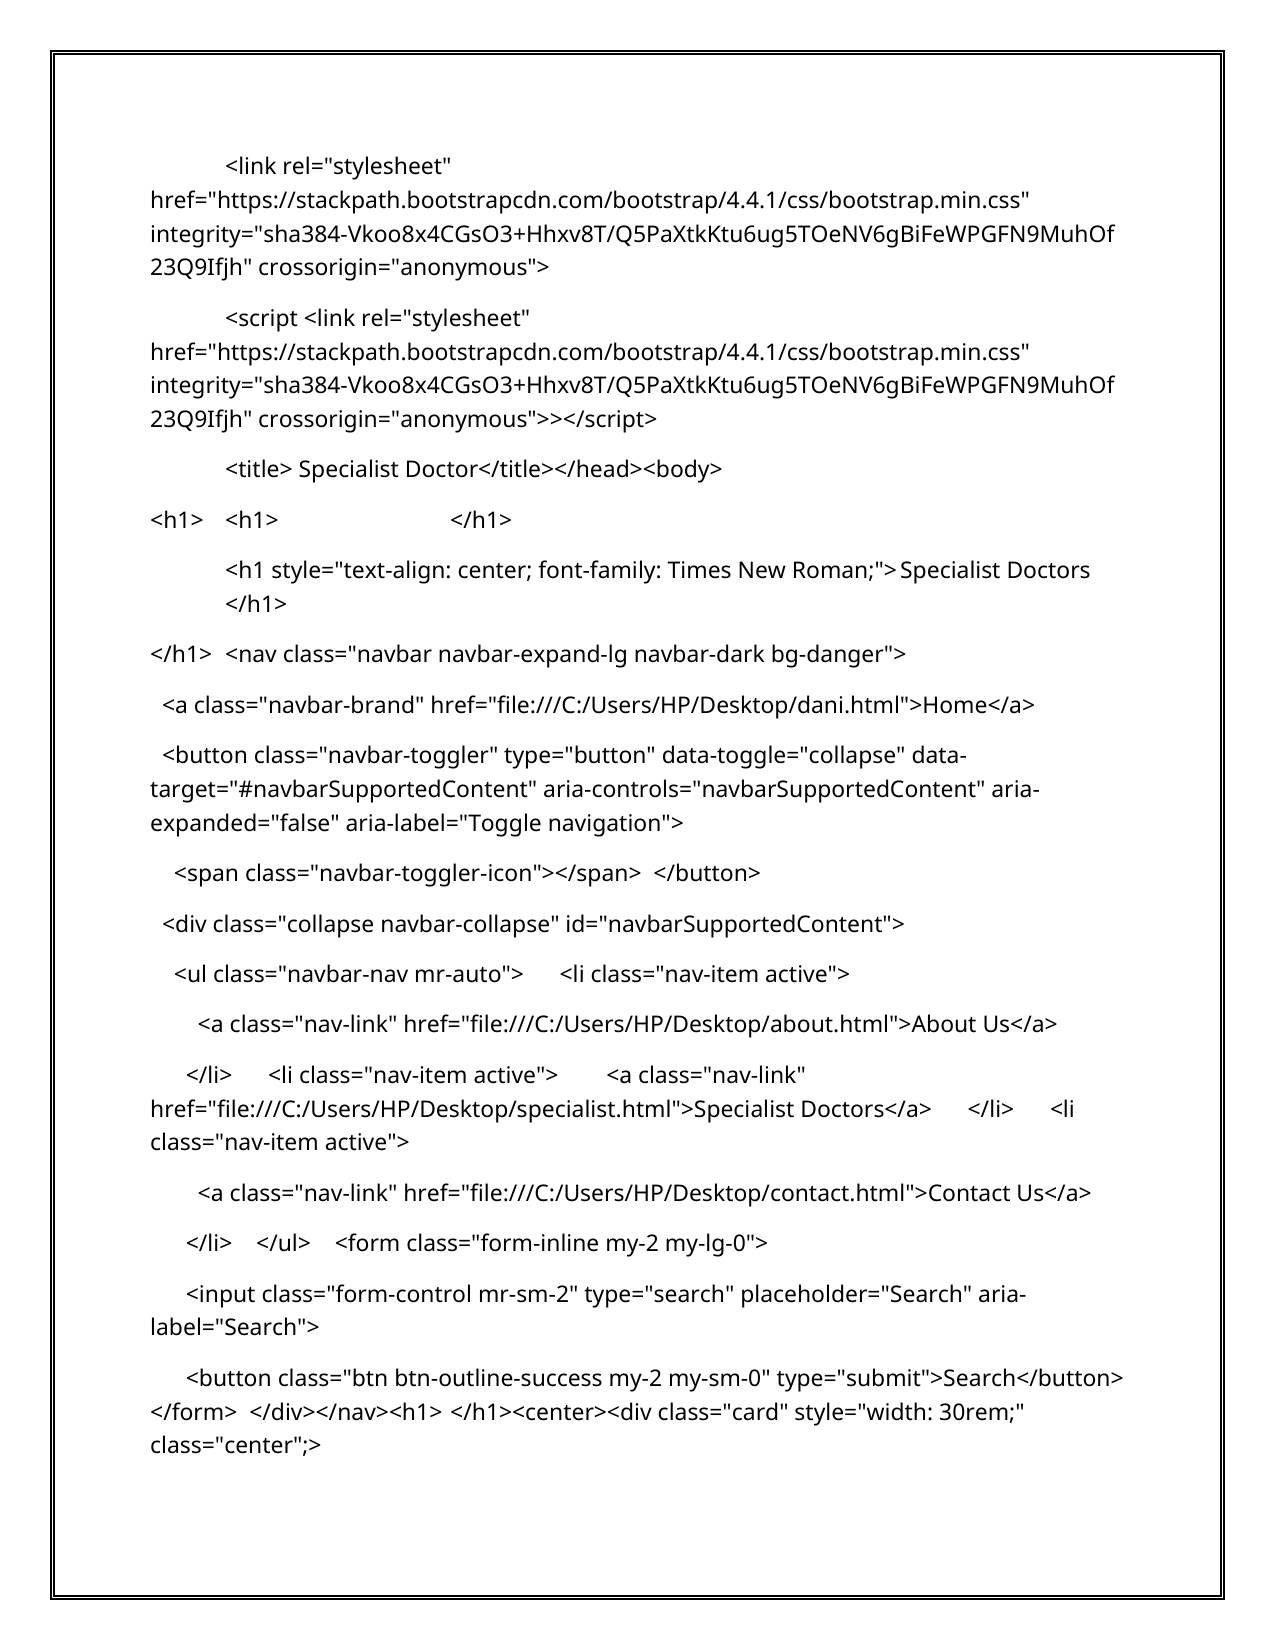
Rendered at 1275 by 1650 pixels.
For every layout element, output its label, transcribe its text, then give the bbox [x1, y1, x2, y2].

text <title> Specialist Doctor</title></head><body> [150, 453, 1125, 484]
text <h1 style="text-align: center; font-family: Times New Roman;"> Specialist Doctors </h1> [150, 554, 1125, 619]
text <ul class="navbar-nav mr-auto"> <li class="nav-item active"> [150, 958, 1125, 989]
text <script <link rel="stylesheet" href="https://stackpath.bootstrapcdn.com/bootstrap/4.4.1/css/bootstrap.min.css" integrity="sha384-Vkoo8x4CGsO3+Hhxv8T/Q5PaXtkKtu6ug5TOeNV6gBiFeWPGFN9MuhOf23Q9Ifjh" crossorigin="anonymous">></script> [150, 302, 1125, 434]
text </li> </ul> <form class="form-inline my-2 my-lg-0"> [150, 1227, 1125, 1258]
text <link rel="stylesheet" href="https://stackpath.bootstrapcdn.com/bootstrap/4.4.1/css/bootstrap.min.css" integrity="sha384-Vkoo8x4CGsO3+Hhxv8T/Q5PaXtkKtu6ug5TOeNV6gBiFeWPGFN9MuhOf23Q9Ifjh" crossorigin="anonymous"> [150, 150, 1125, 282]
text </li> <li class="nav-item active"> <a class="nav-link" href="file:///C:/Users/HP/Desktop/specialist.html">Specialist Doctors</a> </li> <li class="nav-item active"> [150, 1059, 1125, 1157]
text <div class="collapse navbar-collapse" id="navbarSupportedContent"> [150, 907, 1125, 939]
text </h1> <nav class="navbar navbar-expand-lg navbar-dark bg-danger"> [150, 638, 1125, 669]
text <a class="navbar-brand" href="file:///C:/Users/HP/Desktop/dani.html">Home</a> [150, 689, 1125, 720]
text <button class="navbar-toggler" type="button" data-toggle="collapse" data-target="#navbarSupportedContent" aria-controls="navbarSupportedContent" aria-expanded="false" aria-label="Toggle navigation"> [150, 739, 1125, 838]
text <a class="nav-link" href="file:///C:/Users/HP/Desktop/contact.html">Contact Us</a> [150, 1177, 1125, 1208]
text <span class="navbar-toggler-icon"></span> </button> [150, 857, 1125, 888]
text <a class="nav-link" href="file:///C:/Users/HP/Desktop/about.html">About Us</a> [150, 1008, 1125, 1039]
text <input class="form-control mr-sm-2" type="search" placeholder="Search" aria-label="Search"> [150, 1277, 1125, 1342]
text <button class="btn btn-outline-success my-2 my-sm-0" type="submit">Search</button> </form> </div></nav><h1> </h1><center><div class="card" style="width: 30rem;" class="center";> [150, 1362, 1125, 1460]
text <h1> <h1> </h1> [150, 504, 1125, 535]
